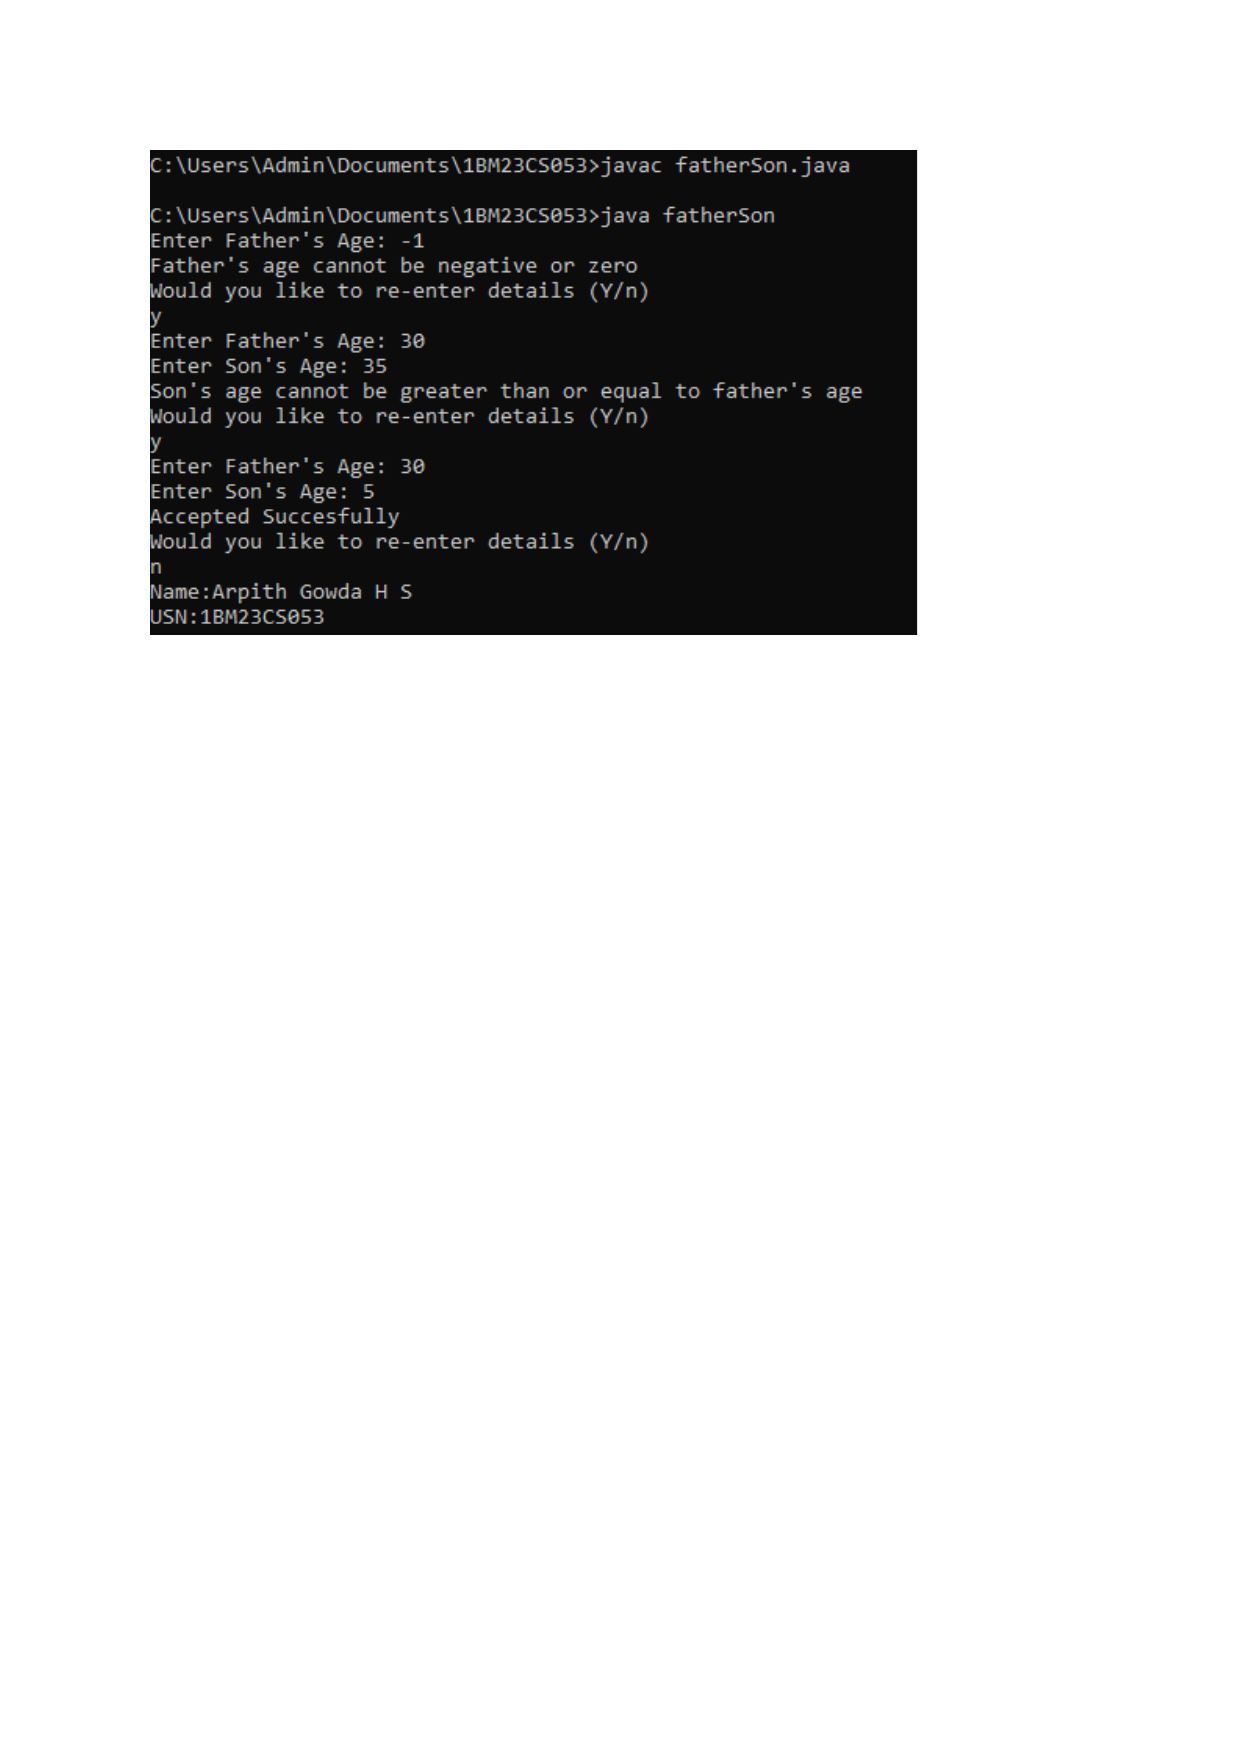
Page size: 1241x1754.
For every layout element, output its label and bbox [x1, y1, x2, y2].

picture [150, 150, 918, 635]
